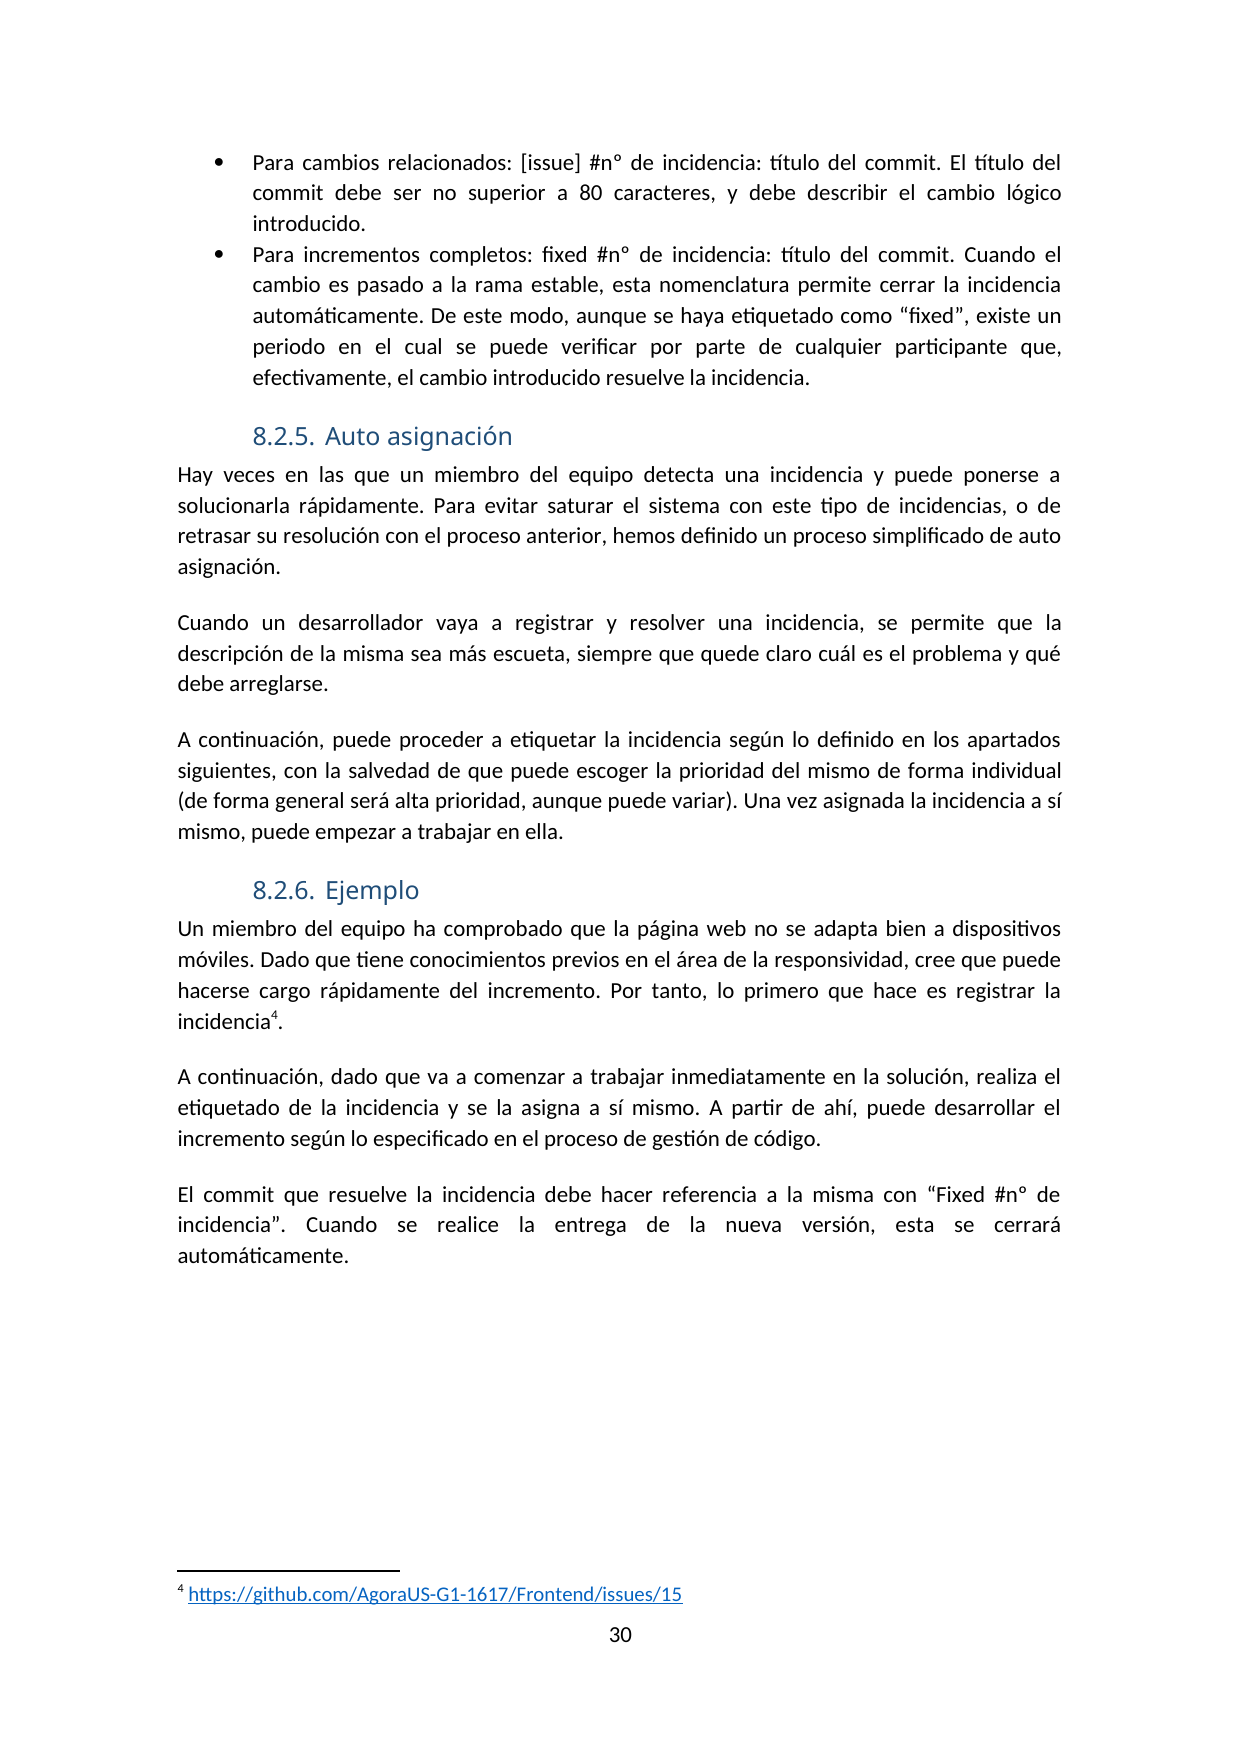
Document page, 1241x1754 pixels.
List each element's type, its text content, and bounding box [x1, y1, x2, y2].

text A continuación, dado que va a comenzar a trabajar inmediatamente en la solución, realiza el etiquetado de la incidencia y se la asigna a sí mismo. A partir de ahí, puede desarrollar el incremento según lo especificado en el proceso de gestión de código. [177, 1062, 1063, 1152]
subtitle Auto asignación [252, 418, 1063, 452]
text Un miembro del equipo ha comprobado que la página web no se adapta bien a dispositivos móviles. Dado que tiene conocimientos previos en el área de la responsividad, cree que puede hacerse cargo rápidamente del incremento. Por tanto, lo primero que hace es registrar la incidencia. [177, 914, 1063, 1035]
text Cuando un desarrollador vaya a registrar y resolver una incidencia, se permite que la descripción de la misma sea más escueta, siempre que quede claro cuál es el problema y qué debe arreglarse. [177, 608, 1063, 697]
list Para cambios relacionados: [issue] #nº de incidencia: título del commit. El título del commit debe ser no superior a 80 caracteres, y debe describir el cambio lógico introducido. [215, 148, 1063, 237]
list Para incrementos completos: fixed #nº de incidencia: título del commit. Cuando el cambio es pasado a la rama estable, esta nomenclatura permite cerrar la incidencia automáticamente. De este modo, aunque se haya etiquetado como “fixed”, existe un periodo en el cual se puede verificar por parte de cualquier participante que, efectivamente, el cambio introducido resuelve la incidencia. [215, 240, 1063, 391]
text A continuación, puede proceder a etiquetar la incidencia según lo definido en los apartados siguientes, con la salvedad de que puede escoger la prioridad del mismo de forma individual (de forma general será alta prioridad, aunque puede variar). Una vez asignada la incidencia a sí mismo, puede empezar a trabajar en ella. [177, 725, 1063, 845]
subtitle Ejemplo [252, 873, 1063, 907]
text El commit que resuelve la incidencia debe hacer referencia a la misma con “Fixed #nº de incidencia”. Cuando se realice la entrega de la nueva versión, esta se cerrará automáticamente. [177, 1180, 1063, 1269]
text Hay veces en las que un miembro del equipo detecta una incidencia y puede ponerse a solucionarla rápidamente. Para evitar saturar el sistema con este tipo de incidencias, o de retrasar su resolución con el proceso anterior, hemos definido un proceso simplificado de auto asignación. [177, 460, 1063, 580]
